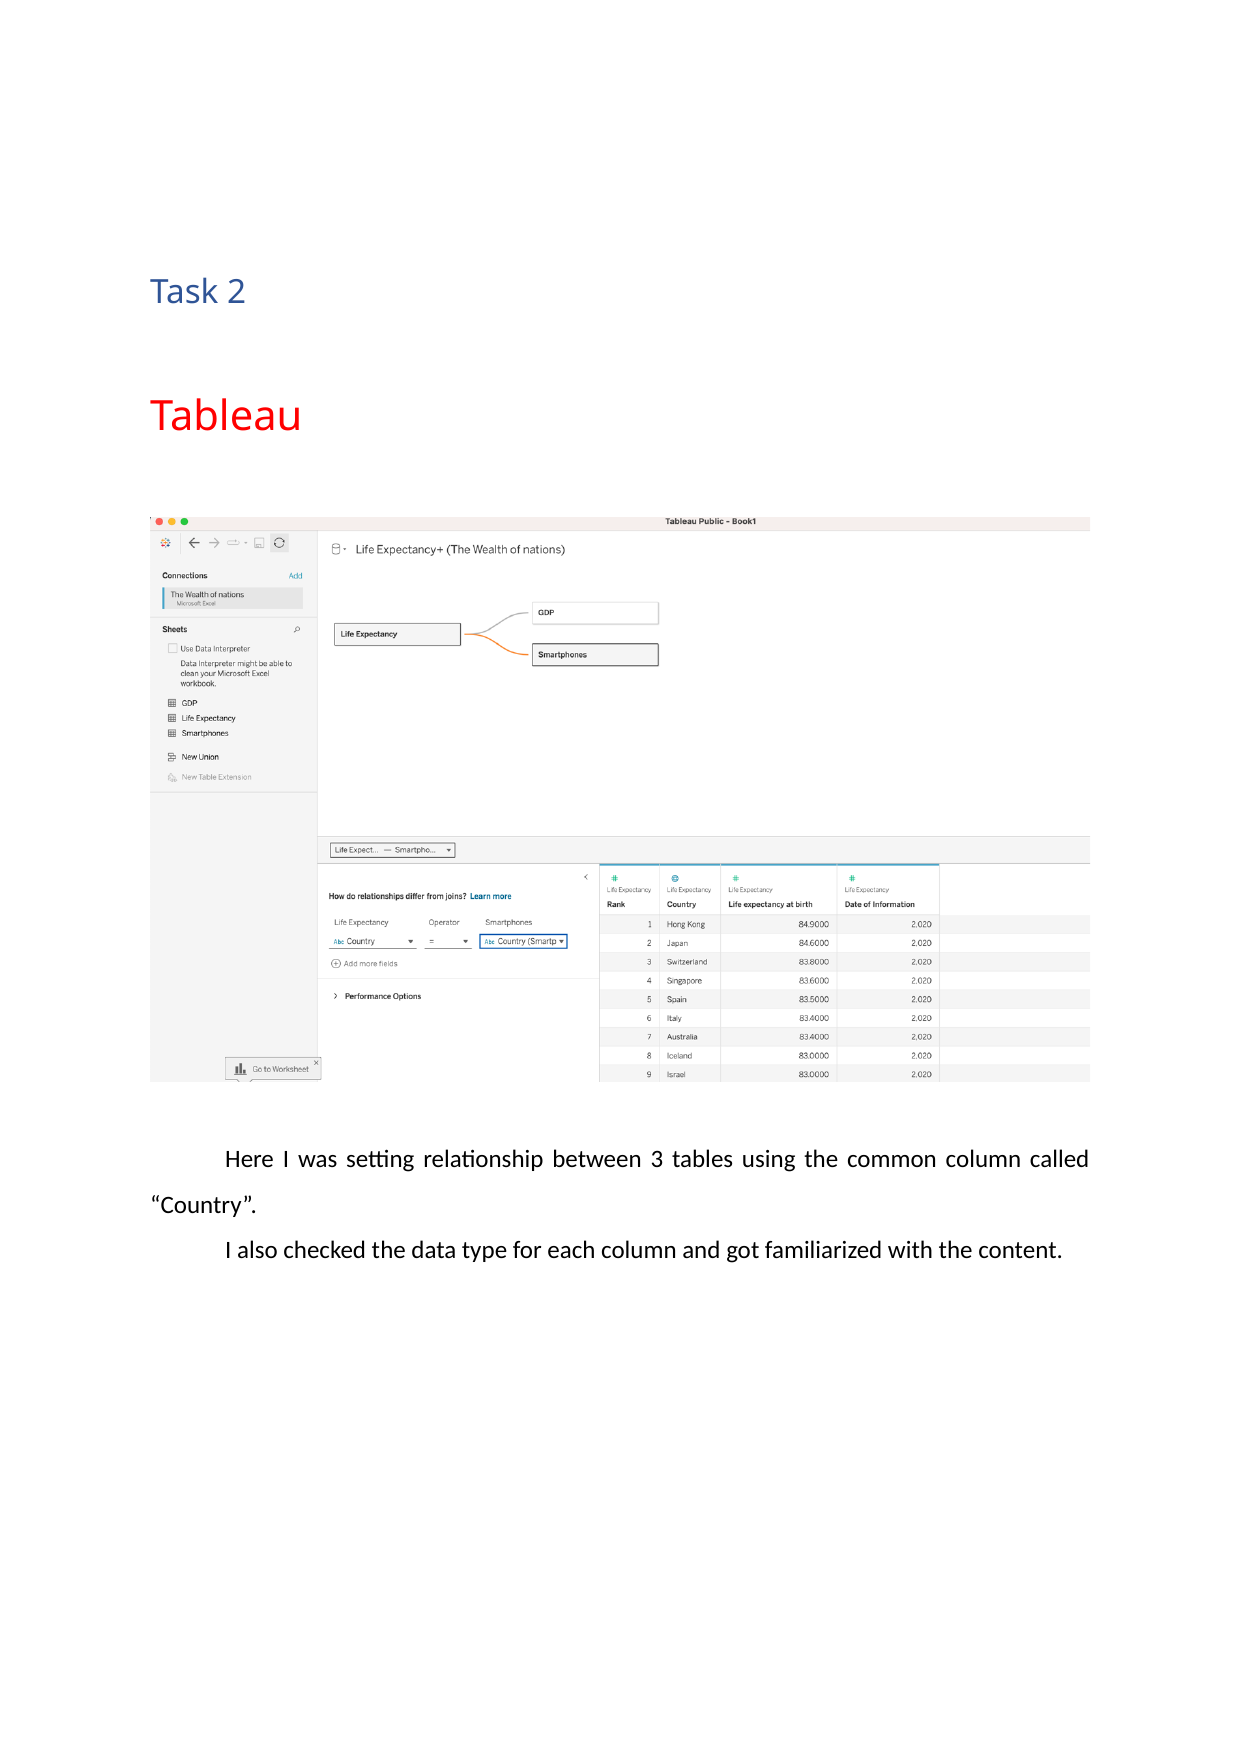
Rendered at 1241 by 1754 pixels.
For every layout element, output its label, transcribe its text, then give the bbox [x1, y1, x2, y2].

subtitle Task 2 [150, 268, 1090, 313]
text Here I was setting relationship between 3 tables using the common column called “Country”. [150, 1143, 1090, 1219]
text I also checked the data type for each column and got familiarized with the content. [150, 1234, 1090, 1265]
subtitle Tableau [150, 386, 1090, 443]
picture [150, 517, 1091, 1082]
